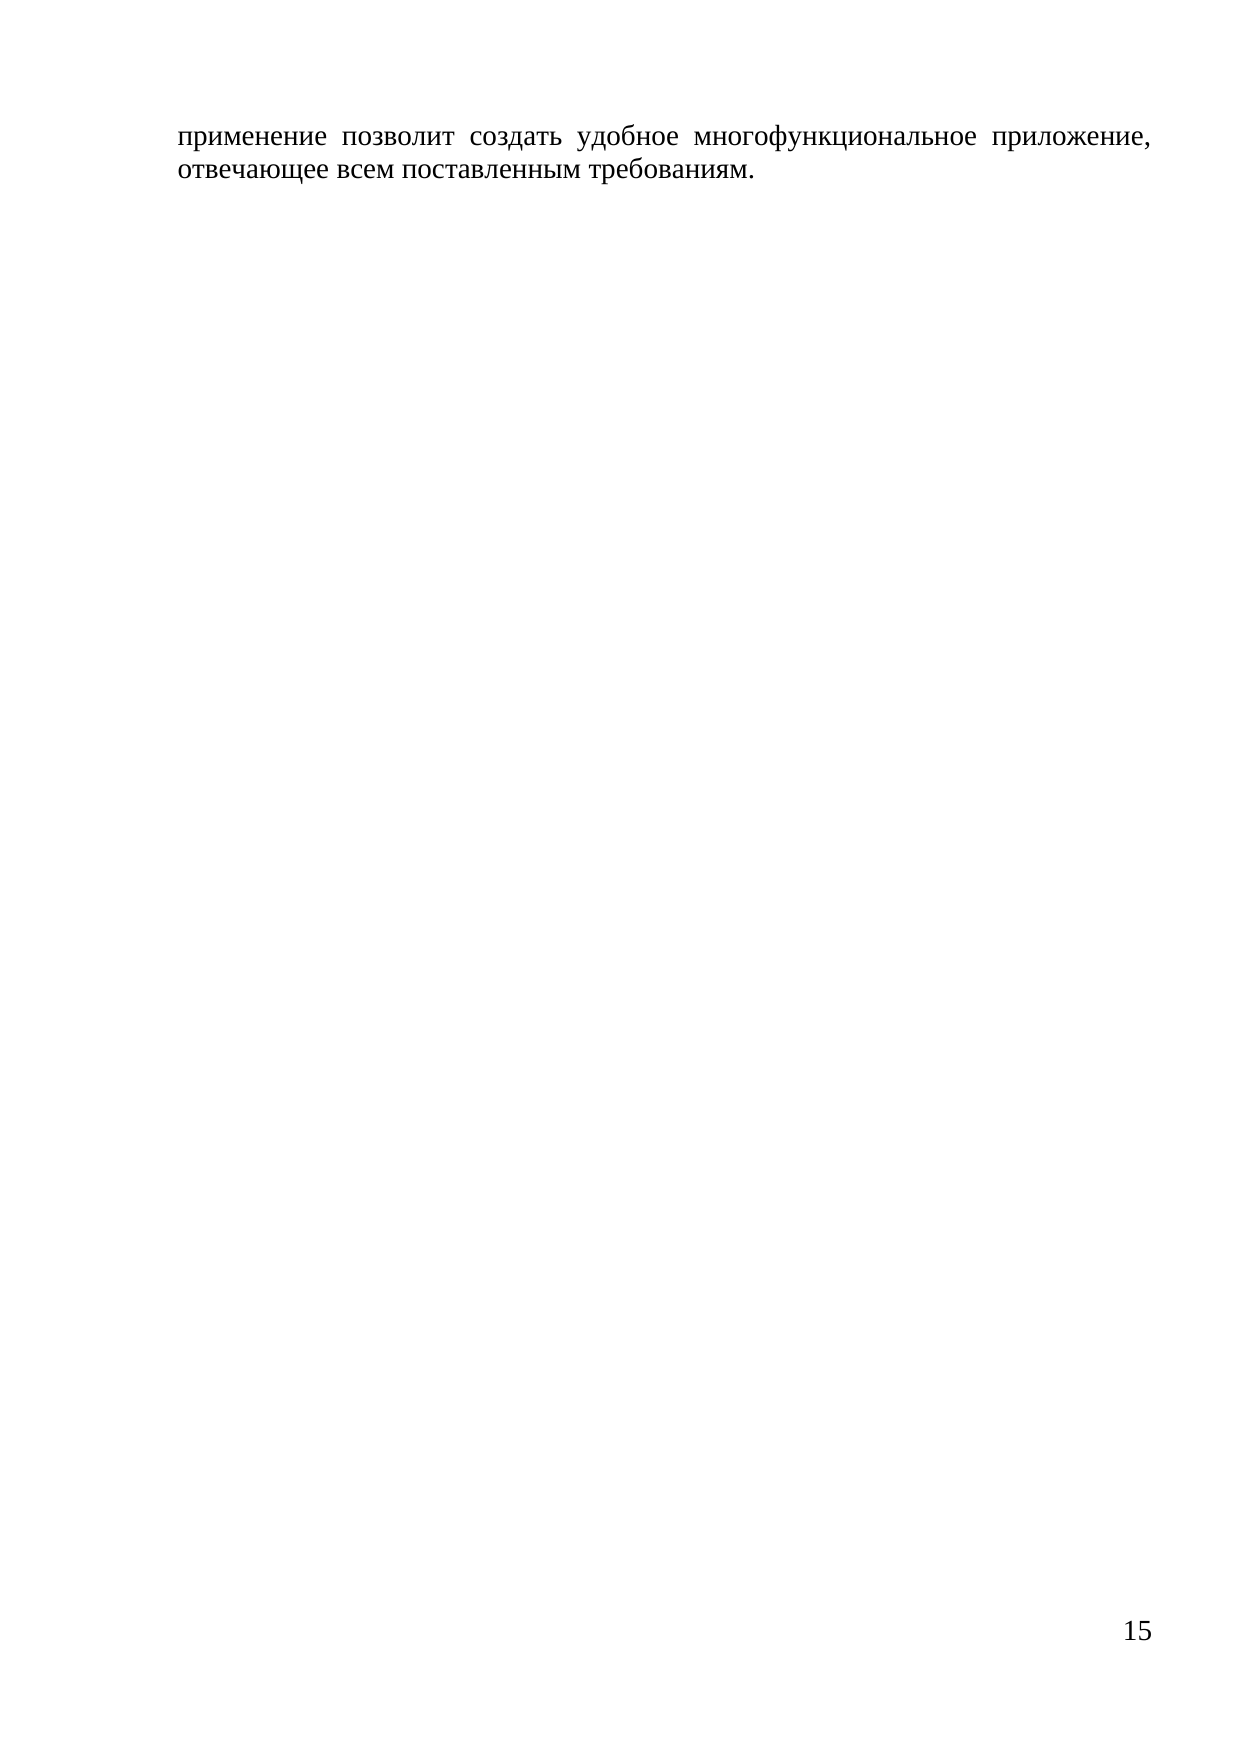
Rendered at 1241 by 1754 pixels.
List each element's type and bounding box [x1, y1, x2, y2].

text [177, 118, 1152, 185]
